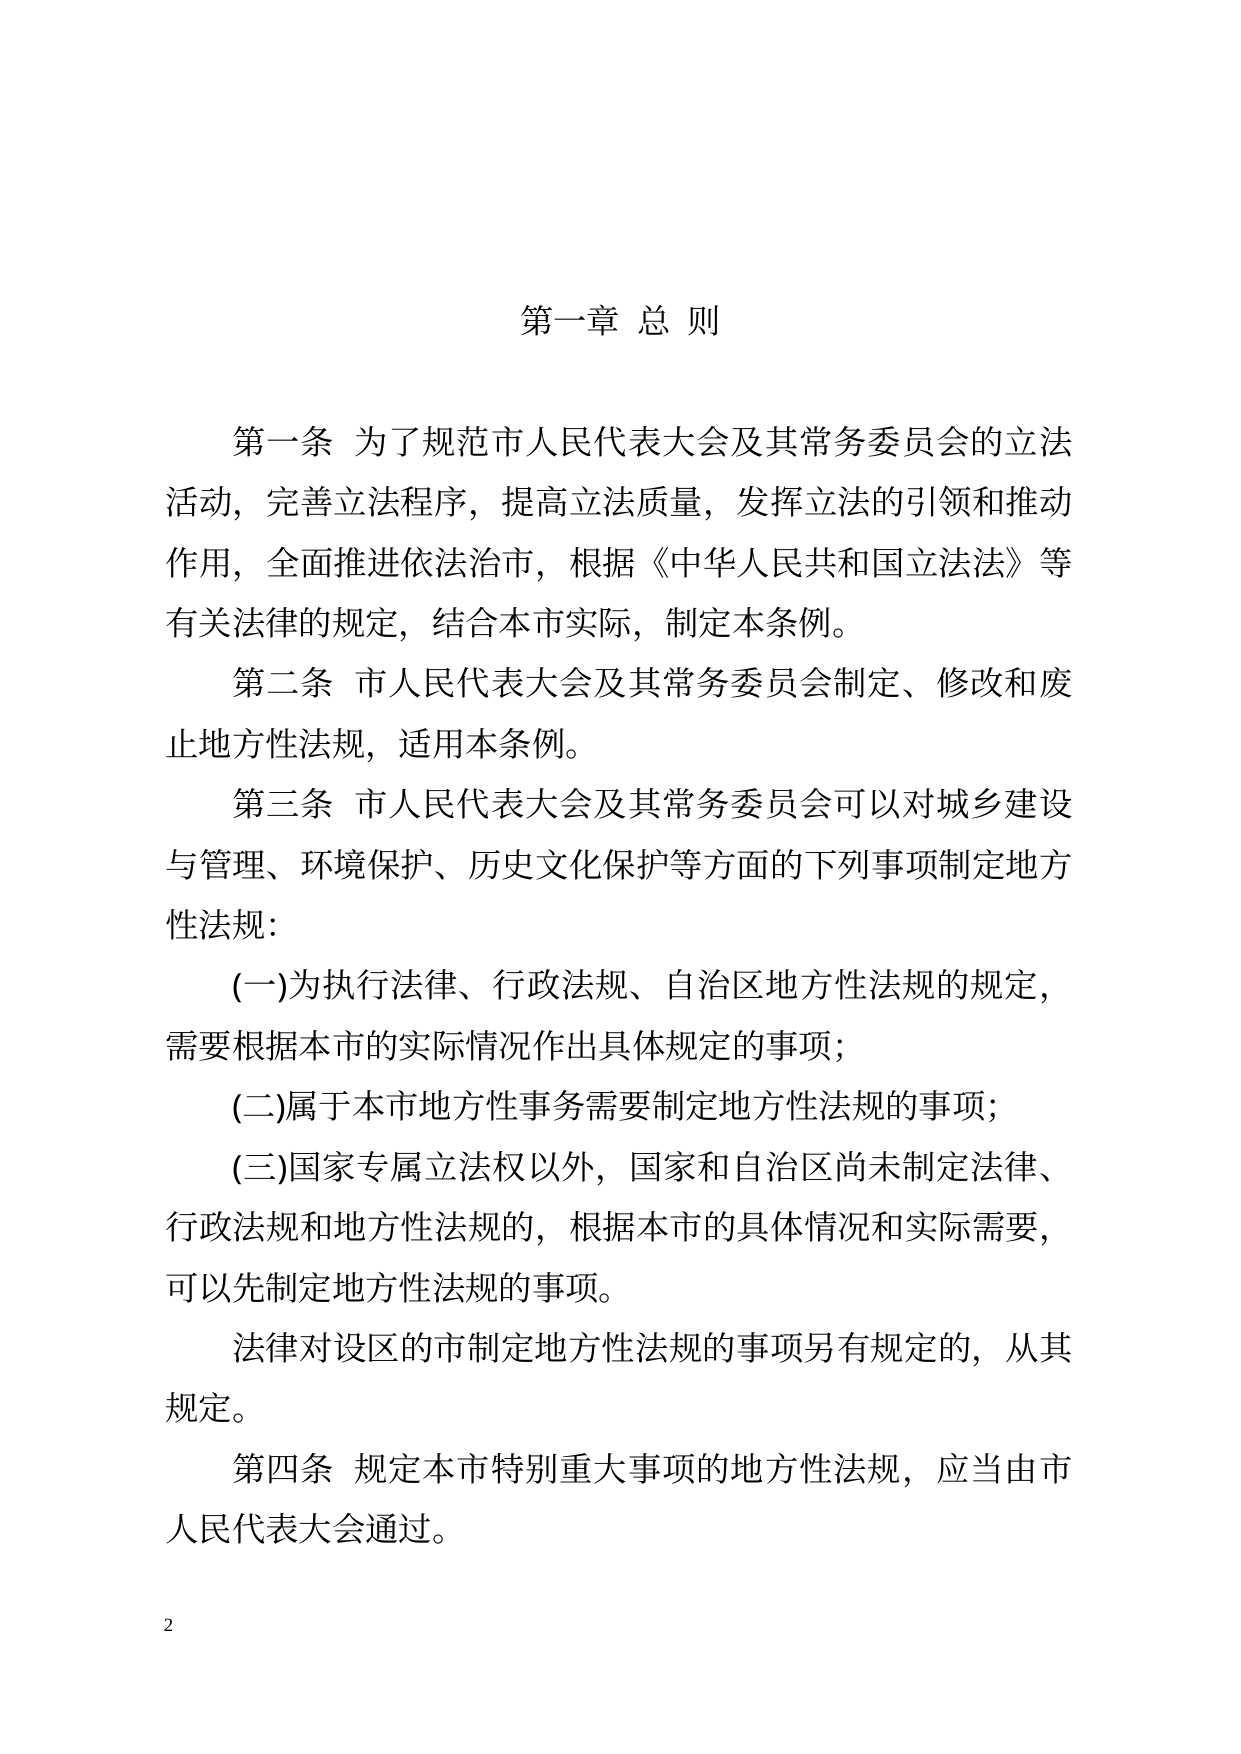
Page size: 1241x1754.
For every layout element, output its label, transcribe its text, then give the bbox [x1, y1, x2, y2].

text 法律对设区的市制定地方性法规的事项另有规定的，从其规定。 [165, 1312, 1075, 1433]
text (一)为执行法律、行政法规、自治区地方性法规的规定，需要根据本市的实际情况作出具体规定的事项； [165, 949, 1075, 1070]
text (二)属于本市地方性事务需要制定地方性法规的事项； [165, 1070, 1075, 1131]
text 第三条 市人民代表大会及其常务委员会可以对城乡建设与管理、环境保护、历史文化保护等方面的下列事项制定地方性法规： [165, 768, 1075, 949]
text 第四条 规定本市特别重大事项的地方性法规，应当由市人民代表大会通过。 [165, 1433, 1075, 1554]
text 第一章 总 则 [165, 285, 1075, 345]
text (三)国家专属立法权以外，国家和自治区尚未制定法律、行政法规和地方性法规的，根据本市的具体情况和实际需要，可以先制定地方性法规的事项。 [165, 1131, 1075, 1312]
text 第一条 为了规范市人民代表大会及其常务委员会的立法活动，完善立法程序，提高立法质量，发挥立法的引领和推动作用，全面推进依法治市，根据《中华人民共和国立法法》等有关法律的规定，结合本市实际，制定本条例。 [165, 406, 1075, 647]
text 第二条 市人民代表大会及其常务委员会制定、修改和废止地方性法规，适用本条例。 [165, 647, 1075, 768]
